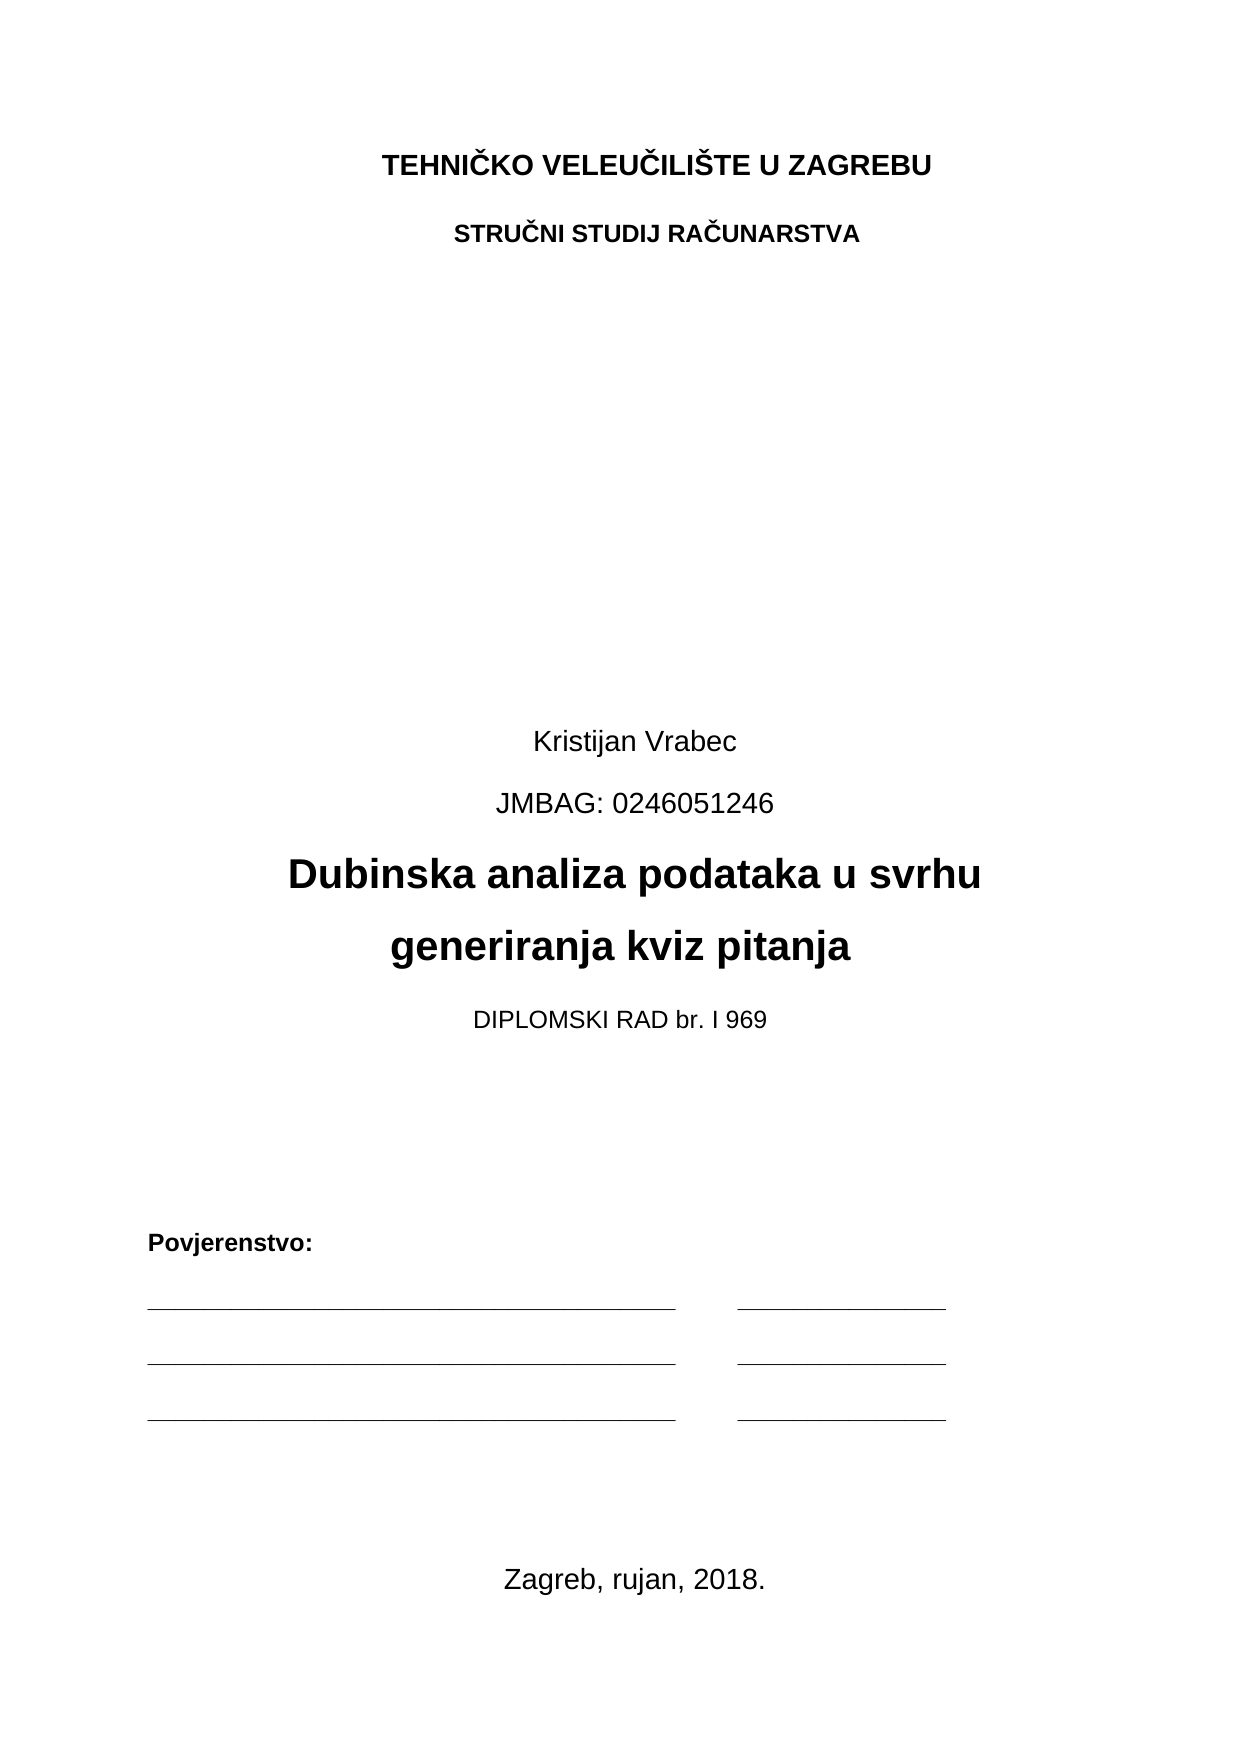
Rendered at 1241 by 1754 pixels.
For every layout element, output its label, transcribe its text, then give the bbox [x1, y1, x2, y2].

text ______________________________________ _______________ [148, 1283, 1093, 1312]
text DIPLOMSKI RAD br. I 969 [148, 1005, 1093, 1034]
text JMBAG: 0246051246 [148, 786, 1093, 820]
text Povjerenstvo: [148, 1228, 1093, 1257]
text TEHNIČKO VELEUČILIŠTE U ZAGREBU [148, 148, 1093, 181]
text Dubinska analiza podataka u svrhu generiranja kviz pitanja [148, 849, 1093, 969]
text STRUČNI STUDIJ RAČUNARSTVA [148, 219, 1093, 247]
text Kristijan Vrabec [148, 723, 1093, 757]
text Zagreb, rujan, 2018. [148, 1562, 1093, 1595]
text ______________________________________ _______________ [148, 1339, 1093, 1368]
text ______________________________________ _______________ [148, 1395, 1093, 1423]
